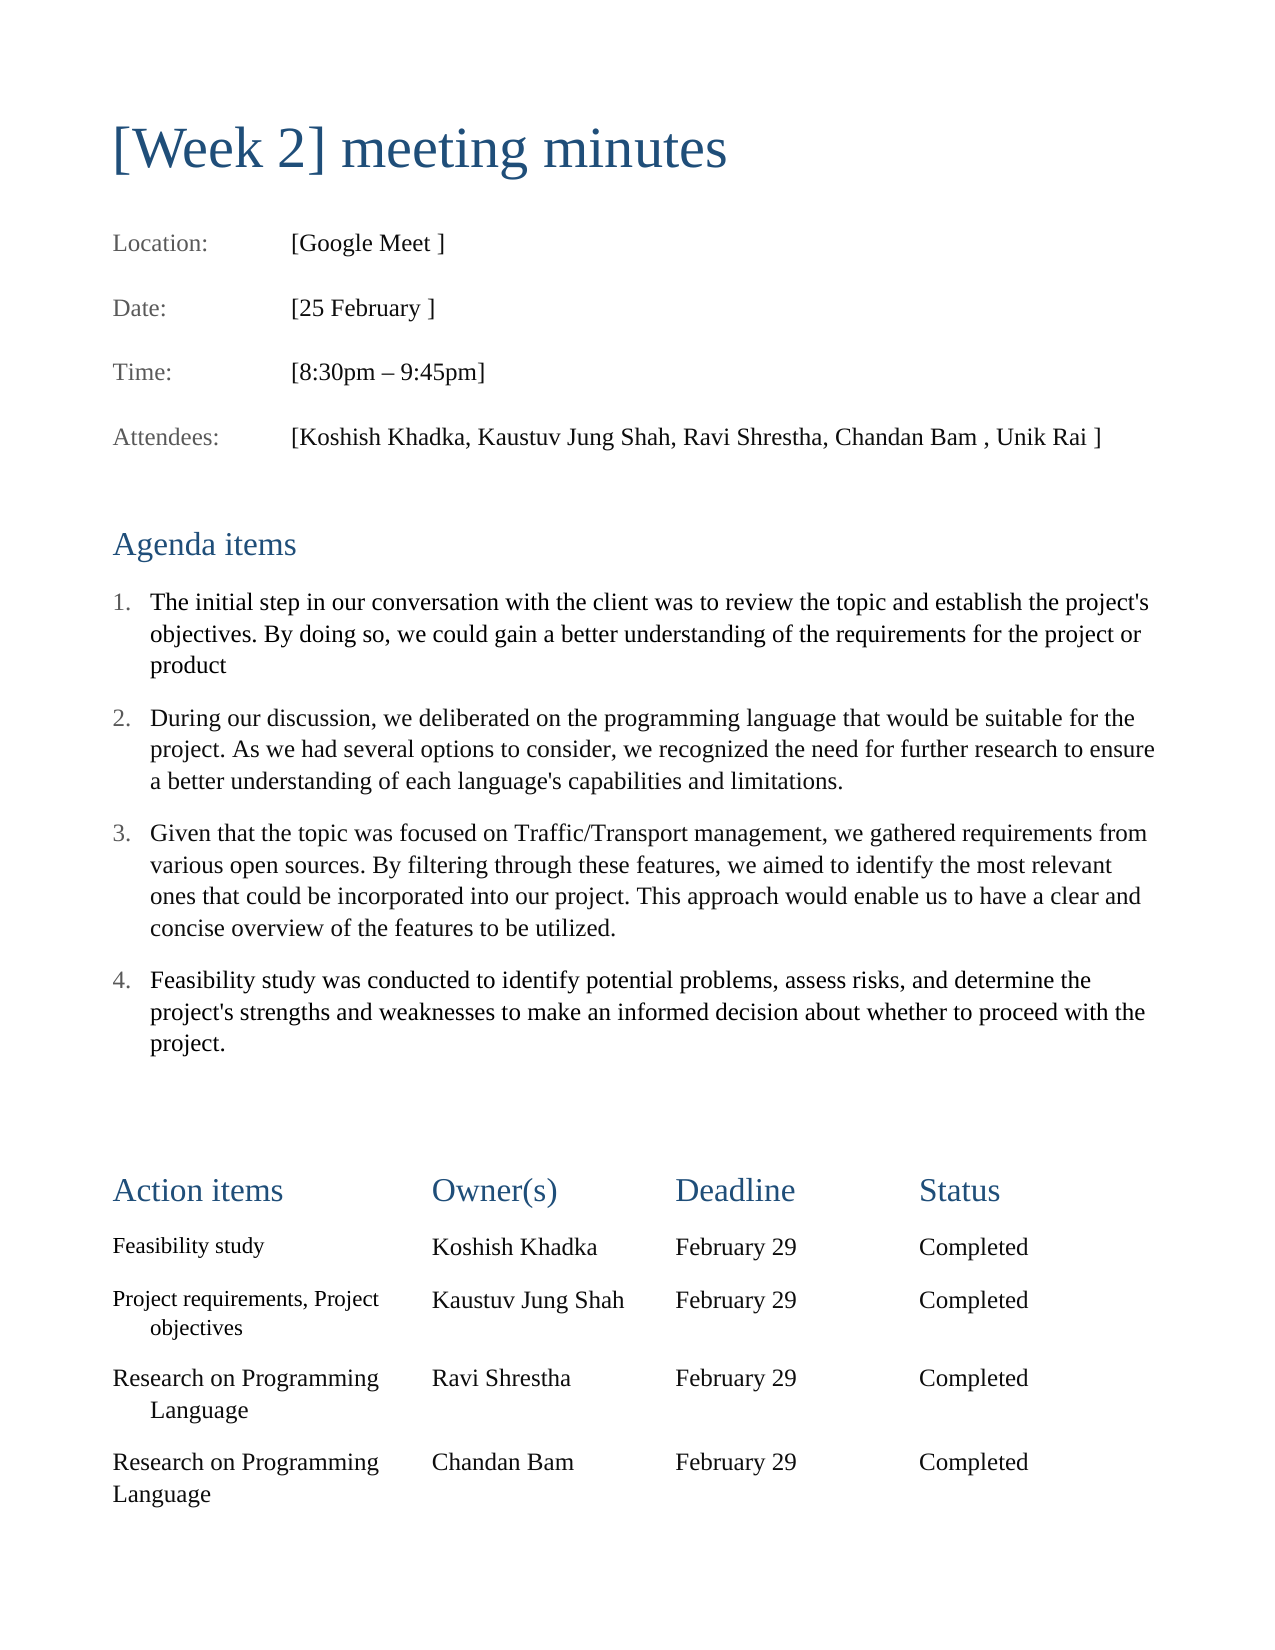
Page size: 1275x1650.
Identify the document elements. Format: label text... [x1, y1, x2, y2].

table_cell Completed [919, 1233, 1162, 1285]
subtitle Agenda items [112, 524, 1162, 562]
table_cell Research on Programming Language [113, 1447, 432, 1531]
table_cell February 29 [675, 1285, 919, 1363]
table_cell Time: [113, 357, 291, 422]
table_cell Date: [113, 293, 291, 357]
table_header [Google Meet ] [291, 228, 1162, 293]
table_header Owner(s) [432, 1132, 675, 1232]
table_header Location: [113, 228, 291, 293]
table_cell Completed [919, 1447, 1162, 1531]
list The initial step in our conversation with the client was to review the topic and establish the project's objectives. By doing so, we could gain a better understanding of the requirements for the project or product [112, 587, 1162, 679]
table_cell February 29 [675, 1447, 919, 1531]
table_cell February 29 [675, 1233, 919, 1285]
table_cell [8:30pm – 9:45pm] [291, 357, 1162, 422]
table_cell [25 February ] [291, 293, 1162, 357]
table_header Deadline [675, 1132, 919, 1232]
table_cell Chandan Bam [432, 1447, 675, 1531]
list Given that the topic was focused on Traffic/Transport management, we gathered requirements from various open sources. By filtering through these features, we aimed to identify the most relevant ones that could be incorporated into our project. This approach would enable us to have a clear and concise overview of the features to be utilized. [112, 818, 1162, 942]
table_cell Completed [919, 1364, 1162, 1447]
table_cell Attendees: [113, 422, 291, 487]
list During our discussion, we deliberated on the programming language that would be suitable for the project. As we had several options to consider, we recognized the need for further research to ensure a better understanding of each language's capabilities and limitations. [112, 703, 1162, 794]
title [Week 2] meeting minutes [112, 112, 1162, 179]
list Feasibility study was conducted to identify potential problems, assess risks, and determine the project's strengths and weaknesses to make an informed decision about whether to proceed with the project. [112, 965, 1162, 1057]
table_cell [Koshish Khadka, Kaustuv Jung Shah, Ravi Shrestha, Chandan Bam , Unik Rai ] [291, 422, 1162, 487]
table_header Action items [113, 1132, 432, 1232]
table_cell Research on Programming Language [113, 1364, 432, 1447]
table_cell Feasibility study [113, 1233, 432, 1285]
table_cell February 29 [675, 1364, 919, 1447]
table_header Status [919, 1132, 1162, 1232]
table_cell Kaustuv Jung Shah [432, 1285, 675, 1363]
table_cell Ravi Shrestha [432, 1364, 675, 1447]
table_cell Koshish Khadka [432, 1233, 675, 1285]
table_cell Project requirements, Project objectives [113, 1285, 432, 1363]
table_cell Completed [919, 1285, 1162, 1363]
